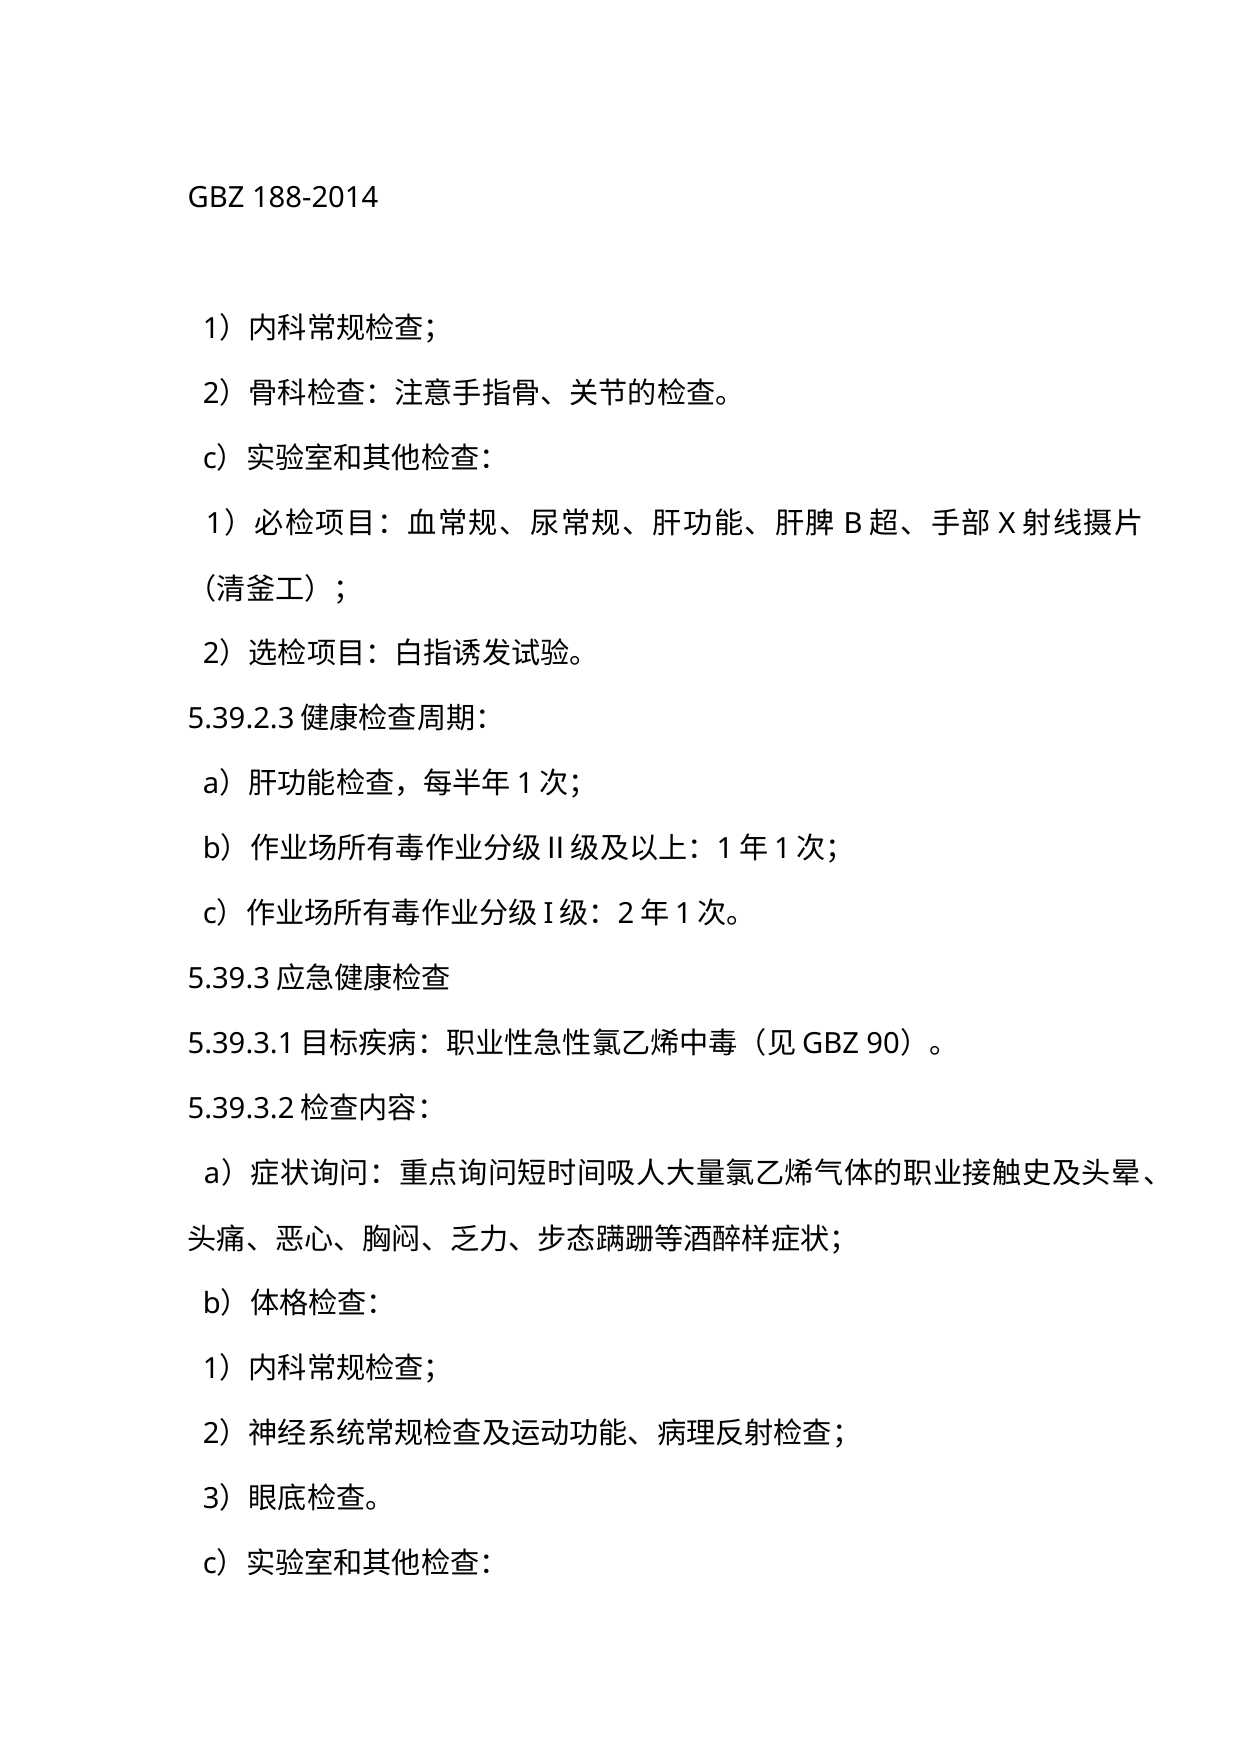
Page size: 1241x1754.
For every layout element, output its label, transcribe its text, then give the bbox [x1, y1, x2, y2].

text c）作业场所有毒作业分级I级：2年1次。 [187, 879, 1144, 944]
text 1）内科常规检查； [187, 294, 1144, 359]
text 5.39.2.3健康检查周期： [187, 684, 1144, 749]
text b）体格检查： [187, 1269, 1144, 1334]
text 1）必检项目：血常规、尿常规、肝功能、肝脾B超、手部X射线摄片（清釜工）； [187, 489, 1144, 619]
text 2）骨科检查：注意手指骨、关节的检查。 [187, 359, 1144, 424]
text 2）神经系统常规检查及运动功能、病理反射检查； [187, 1399, 1144, 1464]
text a）肝功能检查，每半年1次； [187, 749, 1144, 814]
text c）实验室和其他检查： [187, 1529, 1144, 1594]
text GBZ 188-2014 [187, 164, 1144, 229]
text 5.39.3应急健康检查 [187, 944, 1144, 1009]
text 2）选检项目：白指诱发试验。 [187, 619, 1144, 684]
text 3）眼底检查。 [187, 1464, 1144, 1529]
text 5.39.3.1目标疾病：职业性急性氯乙烯中毒（见GBZ 90）。 [187, 1009, 1144, 1074]
text a）症状询问：重点询问短时间吸人大量氯乙烯气体的职业接触史及头晕、头痛、恶心、胸闷、乏力、步态蹒跚等酒醉样症状； [187, 1139, 1144, 1269]
text b）作业场所有毒作业分级Ⅱ级及以上：1年1次； [187, 814, 1144, 879]
text 5.39.3.2检查内容： [187, 1074, 1144, 1139]
text c）实验室和其他检查： [187, 424, 1144, 489]
text 1）内科常规检查； [187, 1334, 1144, 1399]
